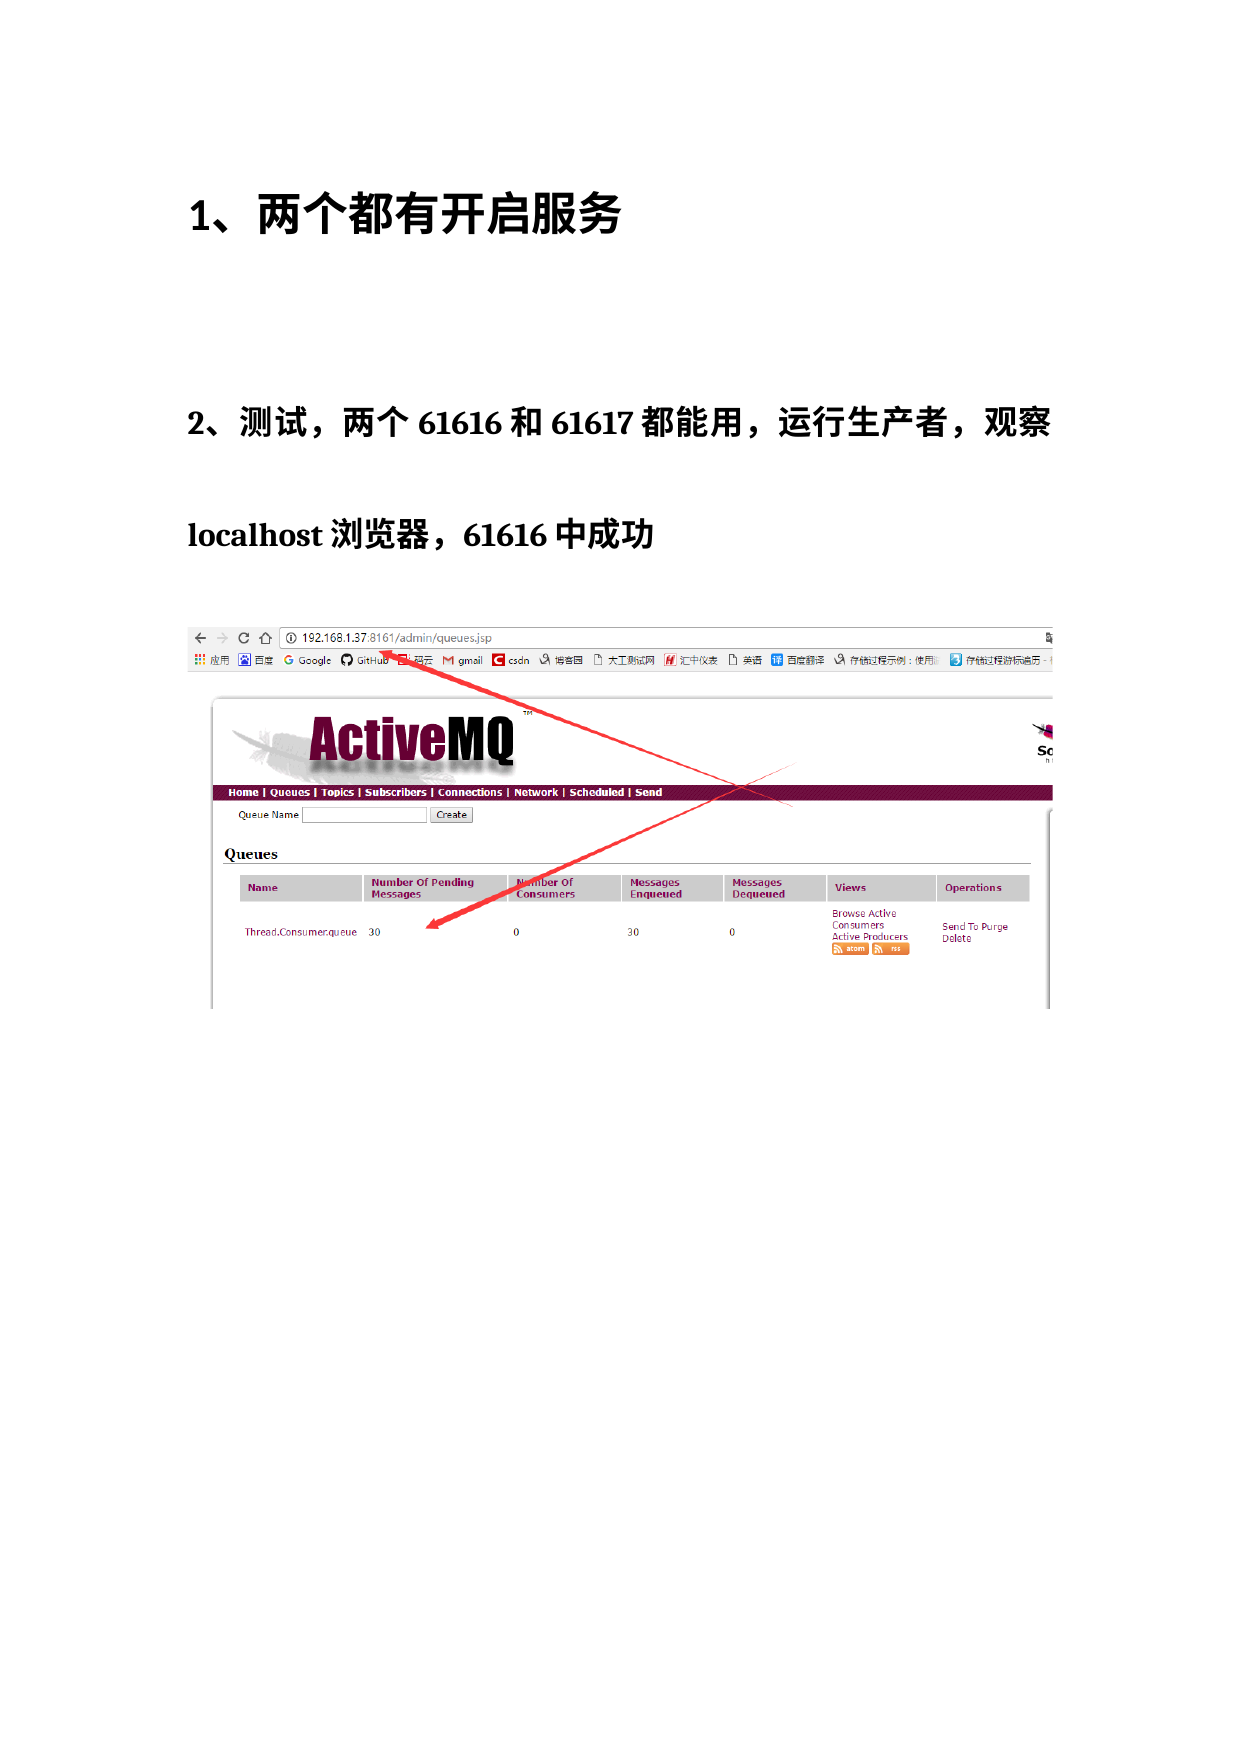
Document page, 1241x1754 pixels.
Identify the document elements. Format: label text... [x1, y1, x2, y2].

picture [187, 627, 1053, 1009]
subtitle 1、两个都有开启服务 [187, 162, 1053, 259]
subtitle 2、测试，两个61616和61617都能用，运行生产者，观察localhost浏览器，61616中成功 [187, 387, 1053, 565]
